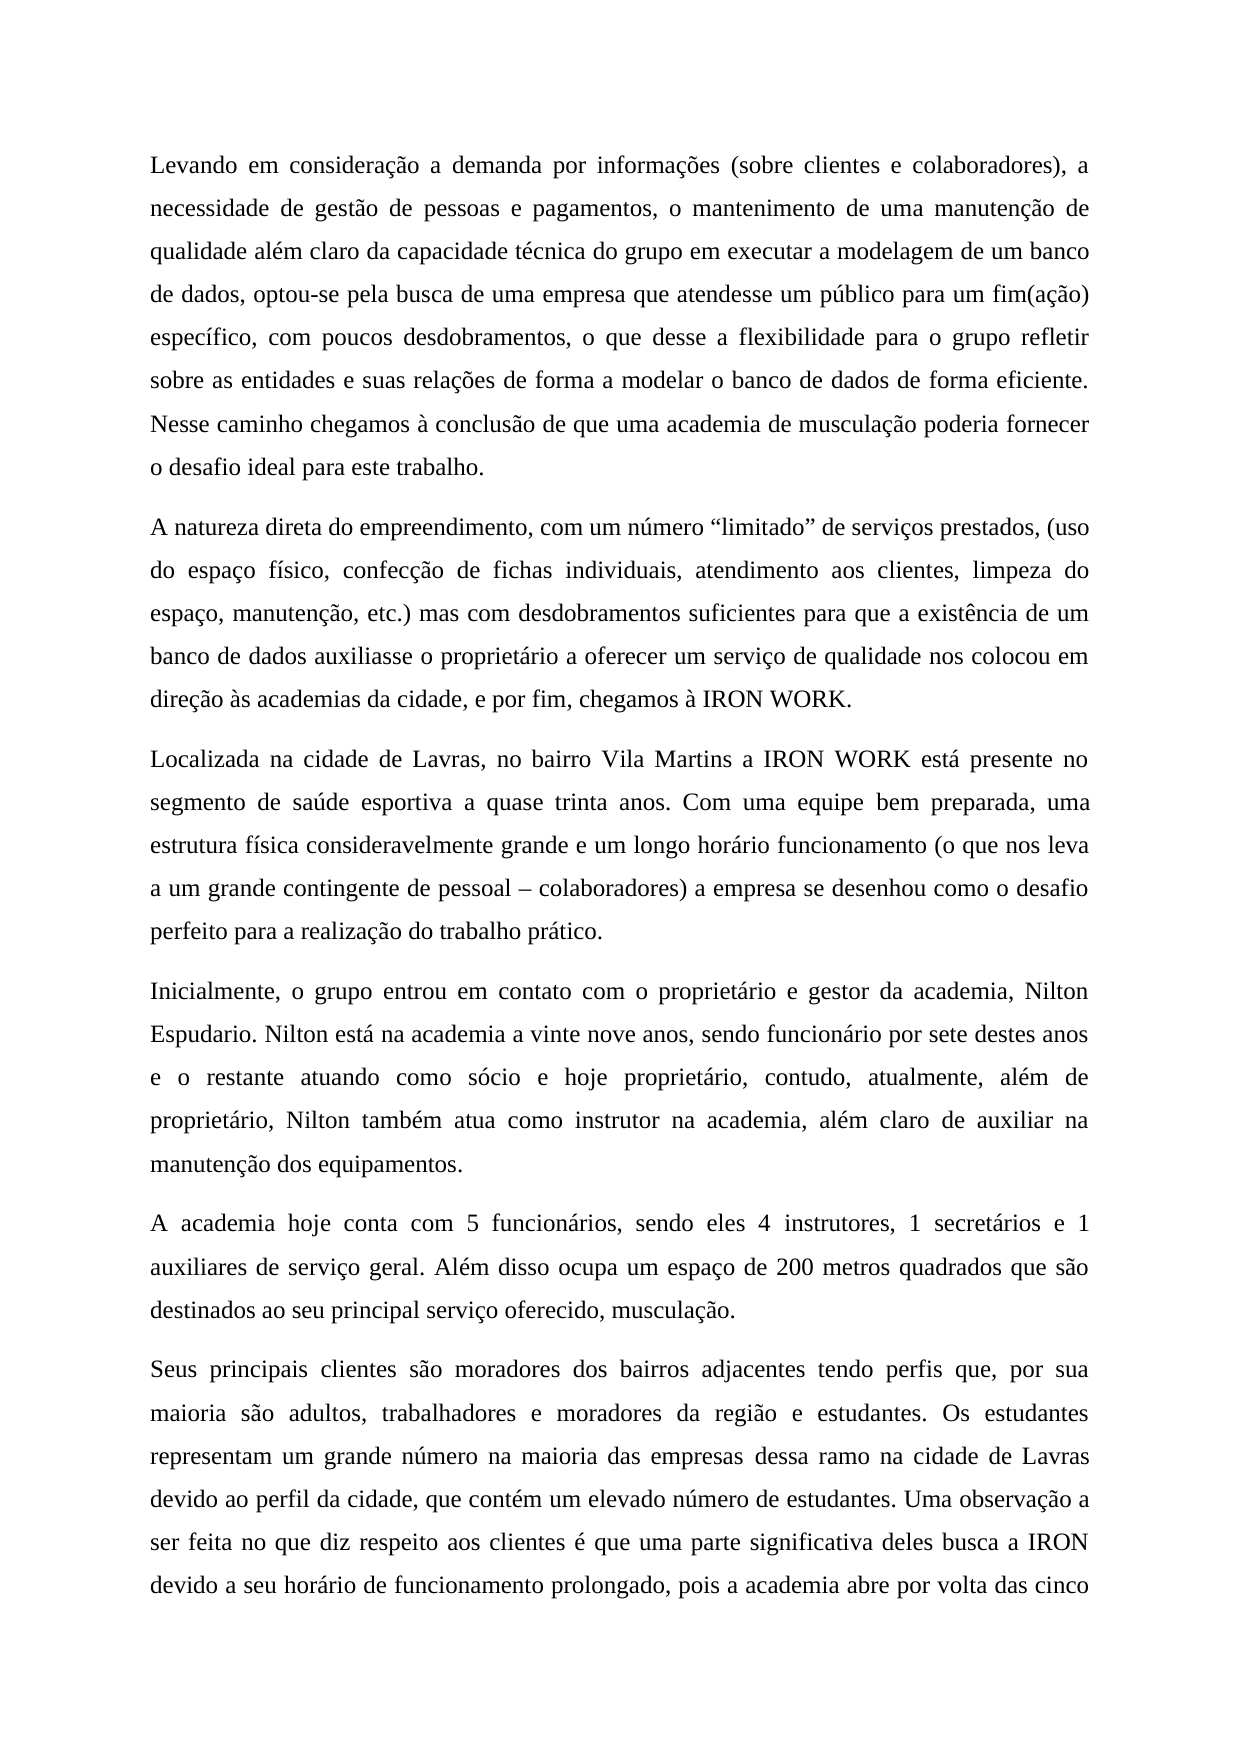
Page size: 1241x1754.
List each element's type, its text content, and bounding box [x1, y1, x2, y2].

text Levando em consideração a demanda por informações (sobre clientes e colaboradores), a necessidade de gestão de pessoas e pagamentos, o mantenimento de uma manutenção de qualidade além claro da capacidade técnica do grupo em executar a modelagem de um banco de dados, optou-se pela busca de uma empresa que atendesse um público para um fim(ação) específico, com poucos desdobramentos, o que desse a flexibilidade para o grupo refletir sobre as entidades e suas relações de forma a modelar o banco de dados de forma eficiente. Nesse caminho chegamos à conclusão de que uma academia de musculação poderia fornecer o desafio ideal para este trabalho. [150, 150, 1090, 481]
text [150, 1354, 1090, 1599]
text A natureza direta do empreendimento, com um número “limitado” de serviços prestados, (uso do espaço físico, confecção de fichas individuais, atendimento aos clientes, limpeza do espaço, manutenção, etc.) mas com desdobramentos suficientes para que a existência de um banco de dados auxiliasse o proprietário a oferecer um serviço de qualidade nos colocou em direção às academias da cidade, e por fim, chegamos à IRON WORK. [150, 512, 1090, 713]
text Localizada na cidade de Lavras, no bairro Vila Martins a IRON WORK está presente no segmento de saúde esportiva a quase trinta anos. Com uma equipe bem preparada, uma estrutura física consideravelmente grande e um longo horário funcionamento (o que nos leva a um grande contingente de pessoal – colaboradores) a empresa se desenhou como o desafio perfeito para a realização do trabalho prático. [150, 744, 1090, 945]
text A academia hoje conta com 5 funcionários, sendo eles 4 instrutores, 1 secretários e 1 auxiliares de serviço geral. Além disso ocupa um espaço de 200 metros quadrados que são destinados ao seu principal serviço oferecido, musculação. [150, 1208, 1090, 1323]
text Inicialmente, o grupo entrou em contato com o proprietário e gestor da academia, Nilton Espudario. Nilton está na academia a vinte nove anos, sendo funcionário por sete destes anos e o restante atuando como sócio e hoje proprietário, contudo, atualmente, além de proprietário, Nilton também atua como instrutor na academia, além claro de auxiliar na manutenção dos equipamentos. [150, 976, 1090, 1177]
